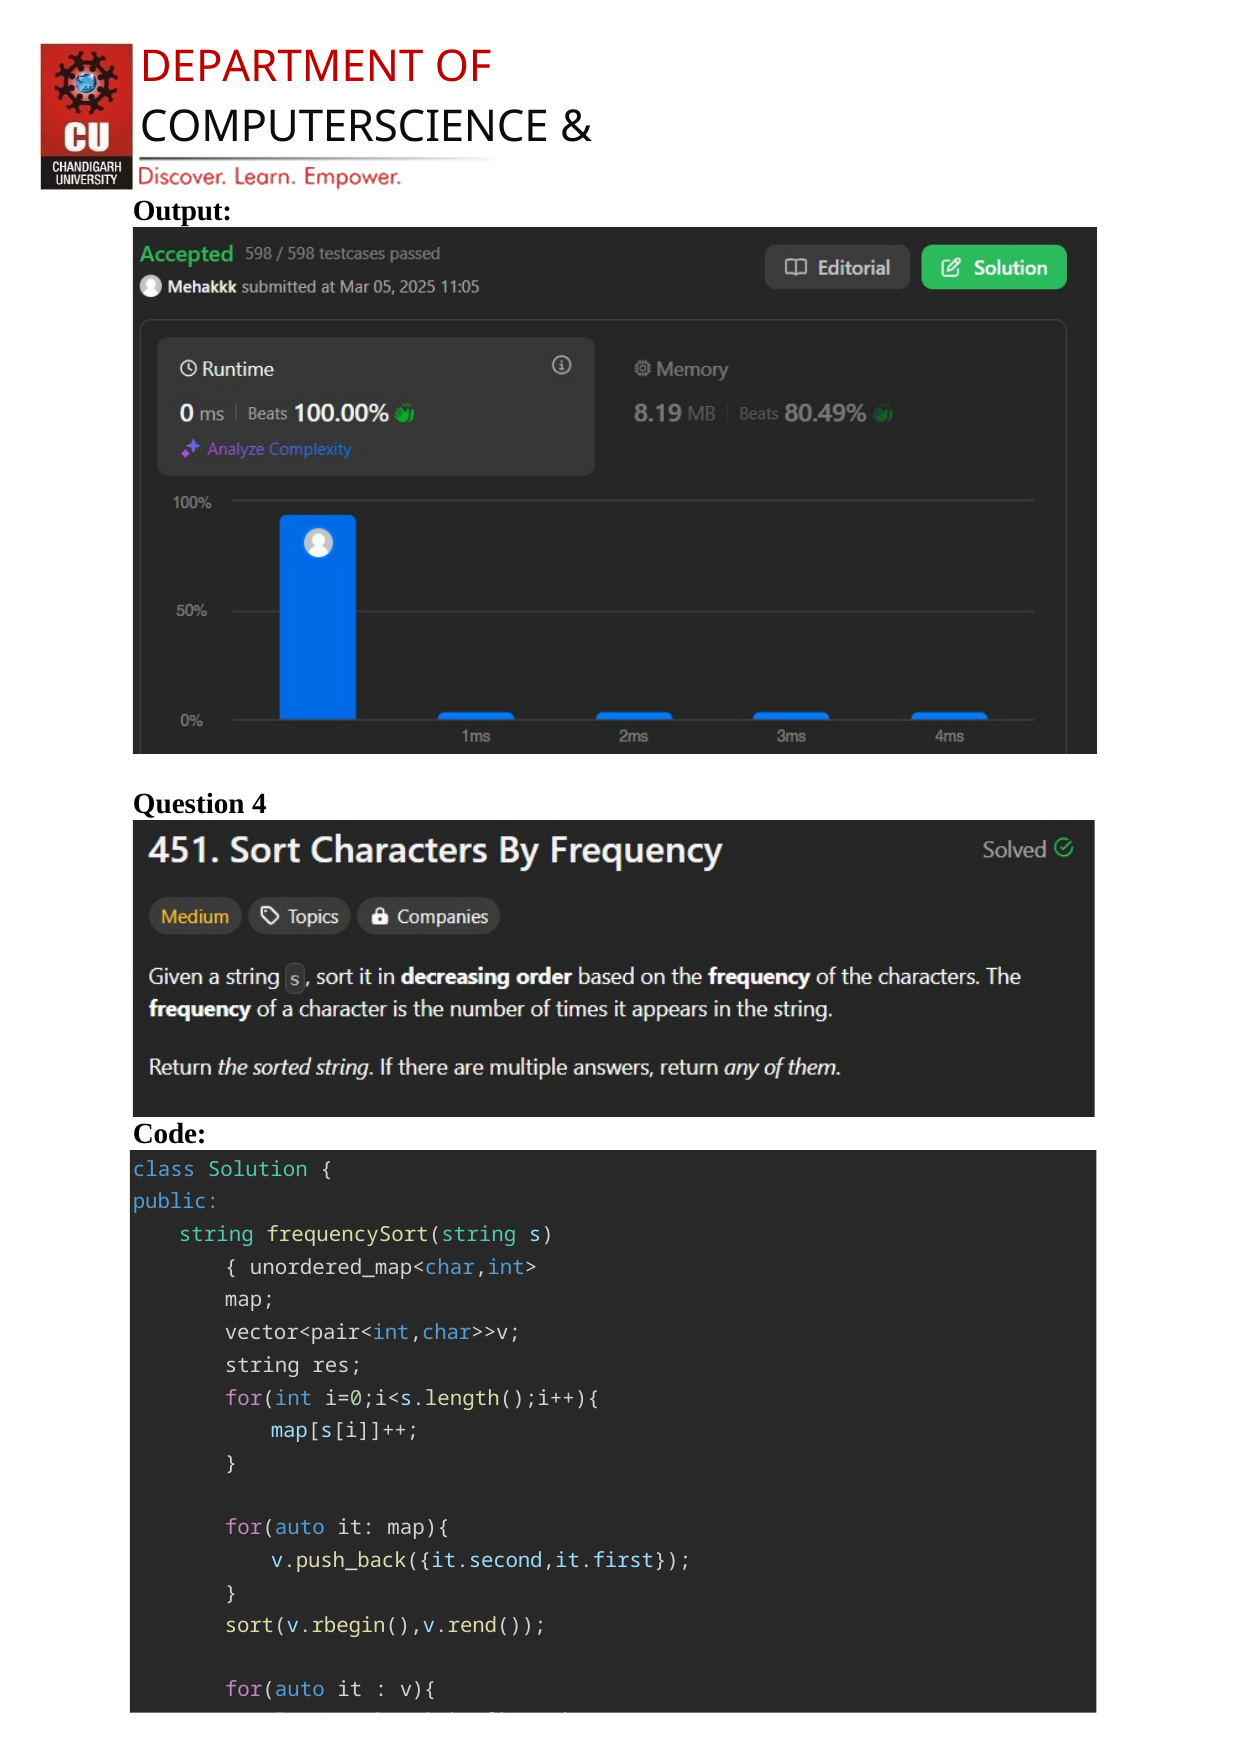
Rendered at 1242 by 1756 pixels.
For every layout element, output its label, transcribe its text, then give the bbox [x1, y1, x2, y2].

text Output: [133, 193, 1124, 227]
text Code: [133, 1117, 1124, 1150]
picture [132, 820, 1095, 1117]
picture [132, 227, 1097, 754]
picture [40, 43, 529, 190]
